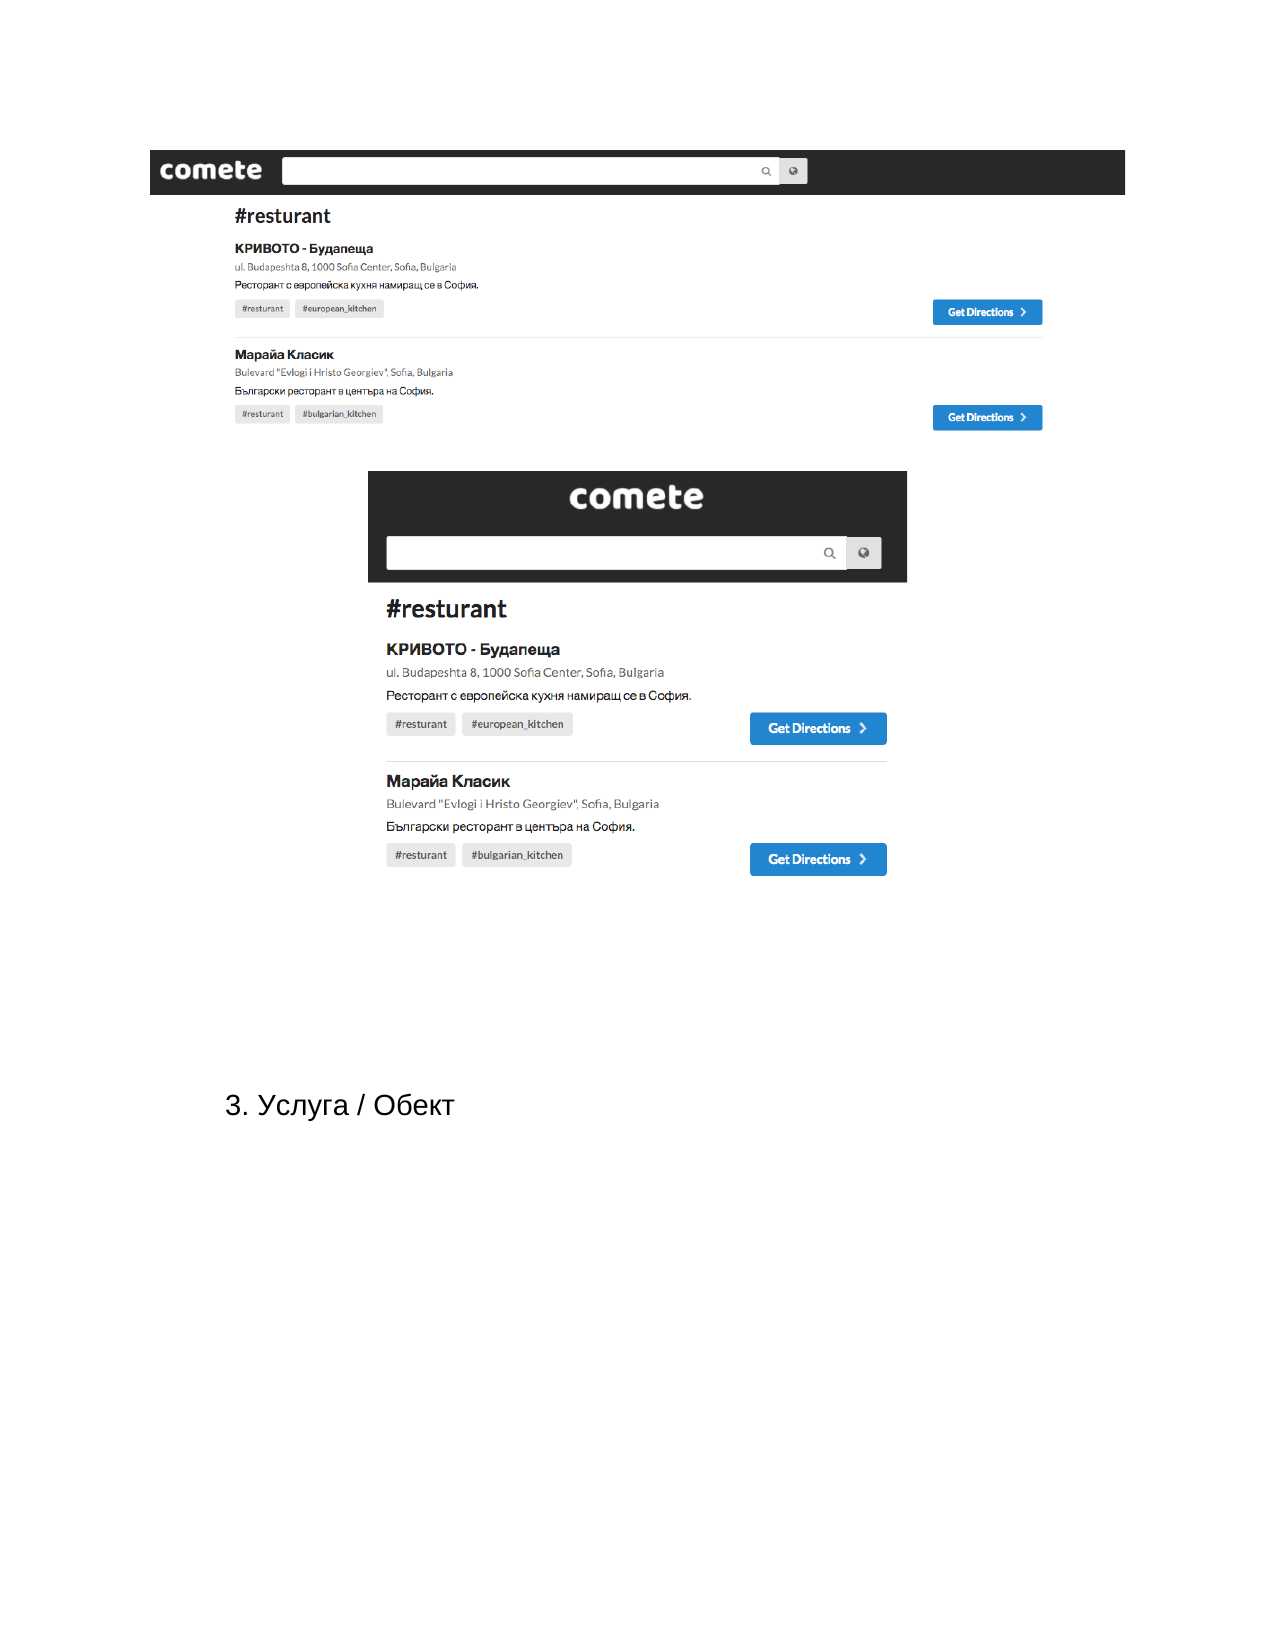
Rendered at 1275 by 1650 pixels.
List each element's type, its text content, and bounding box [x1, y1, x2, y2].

text 3. Услуга / Обект [150, 1088, 1125, 1121]
picture [150, 150, 1125, 468]
picture [368, 471, 908, 1007]
